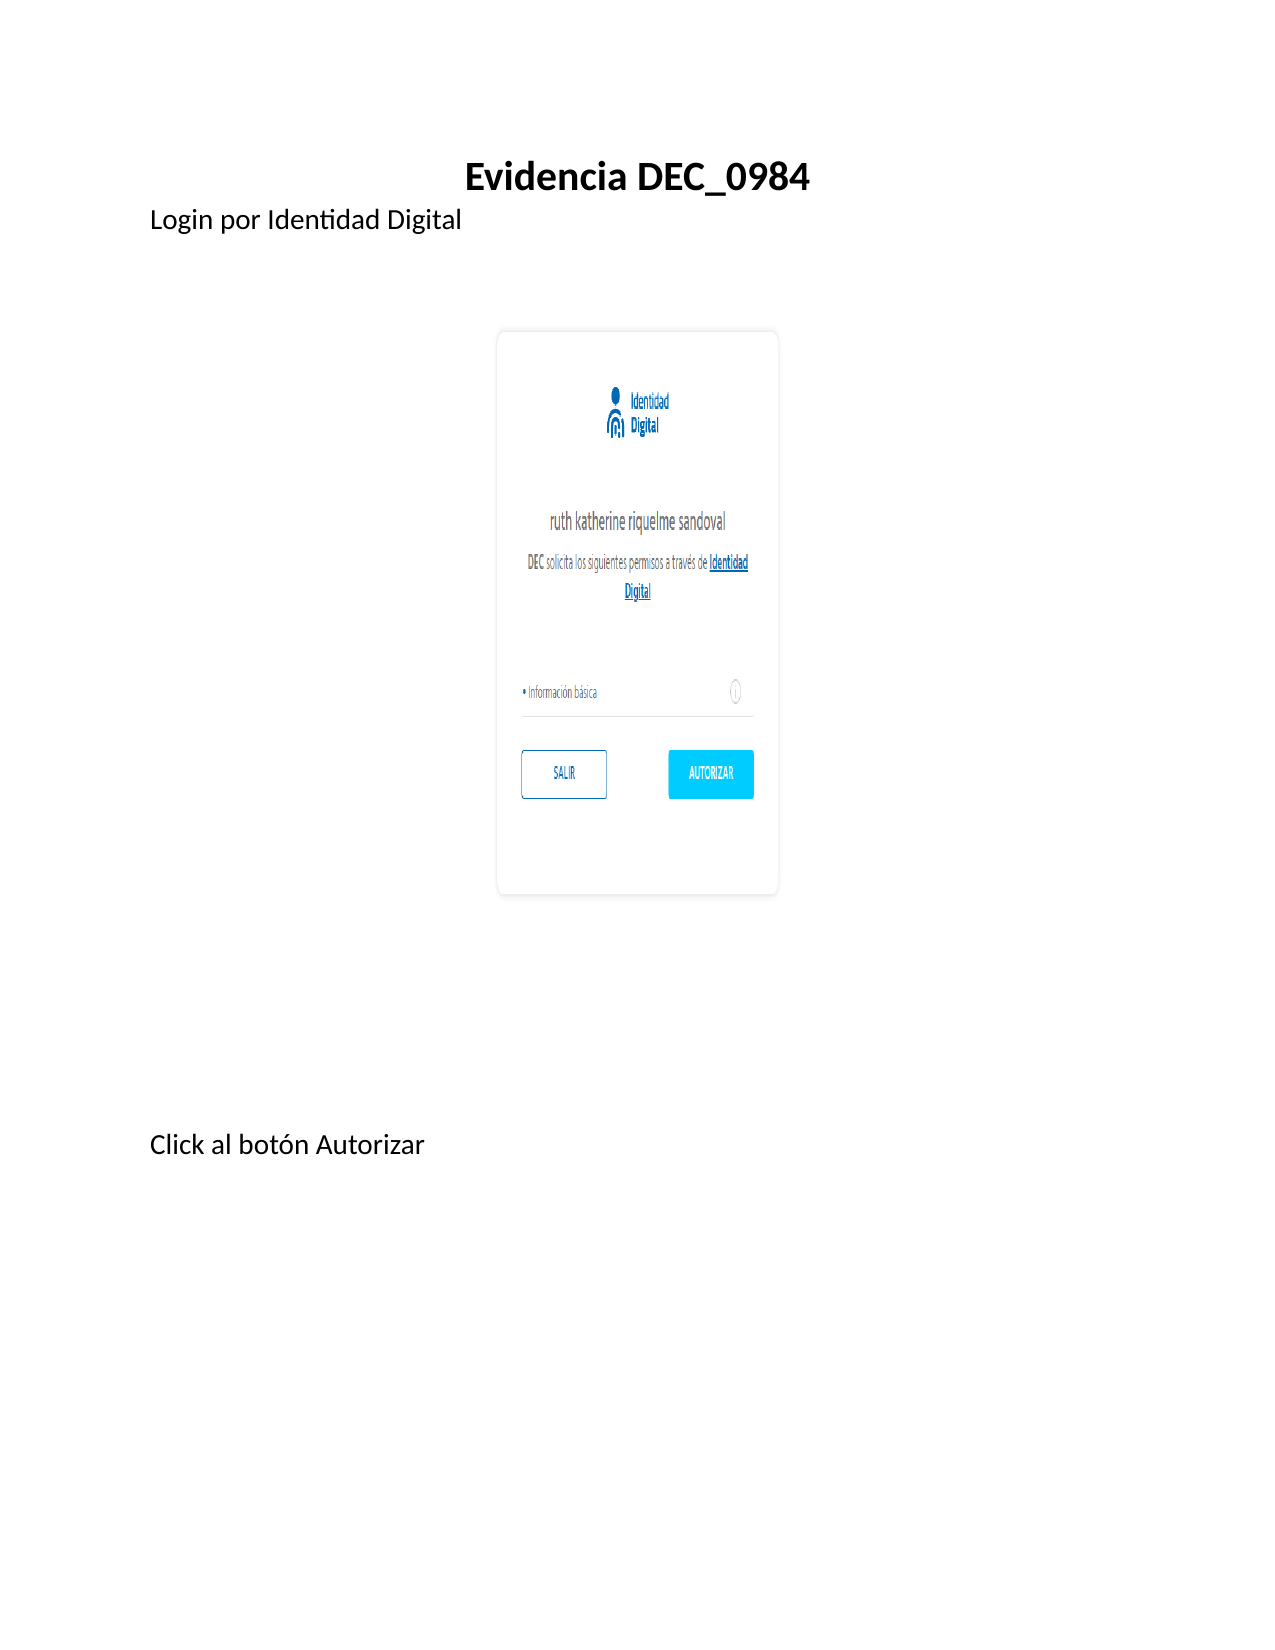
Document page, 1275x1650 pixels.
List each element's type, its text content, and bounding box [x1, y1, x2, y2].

text Login por Identidad Digital [150, 207, 1125, 246]
text Click al botón Autorizar [150, 1148, 1125, 1188]
text Evidencia DEC_0984 [150, 150, 1125, 207]
picture [220, 314, 1055, 1148]
